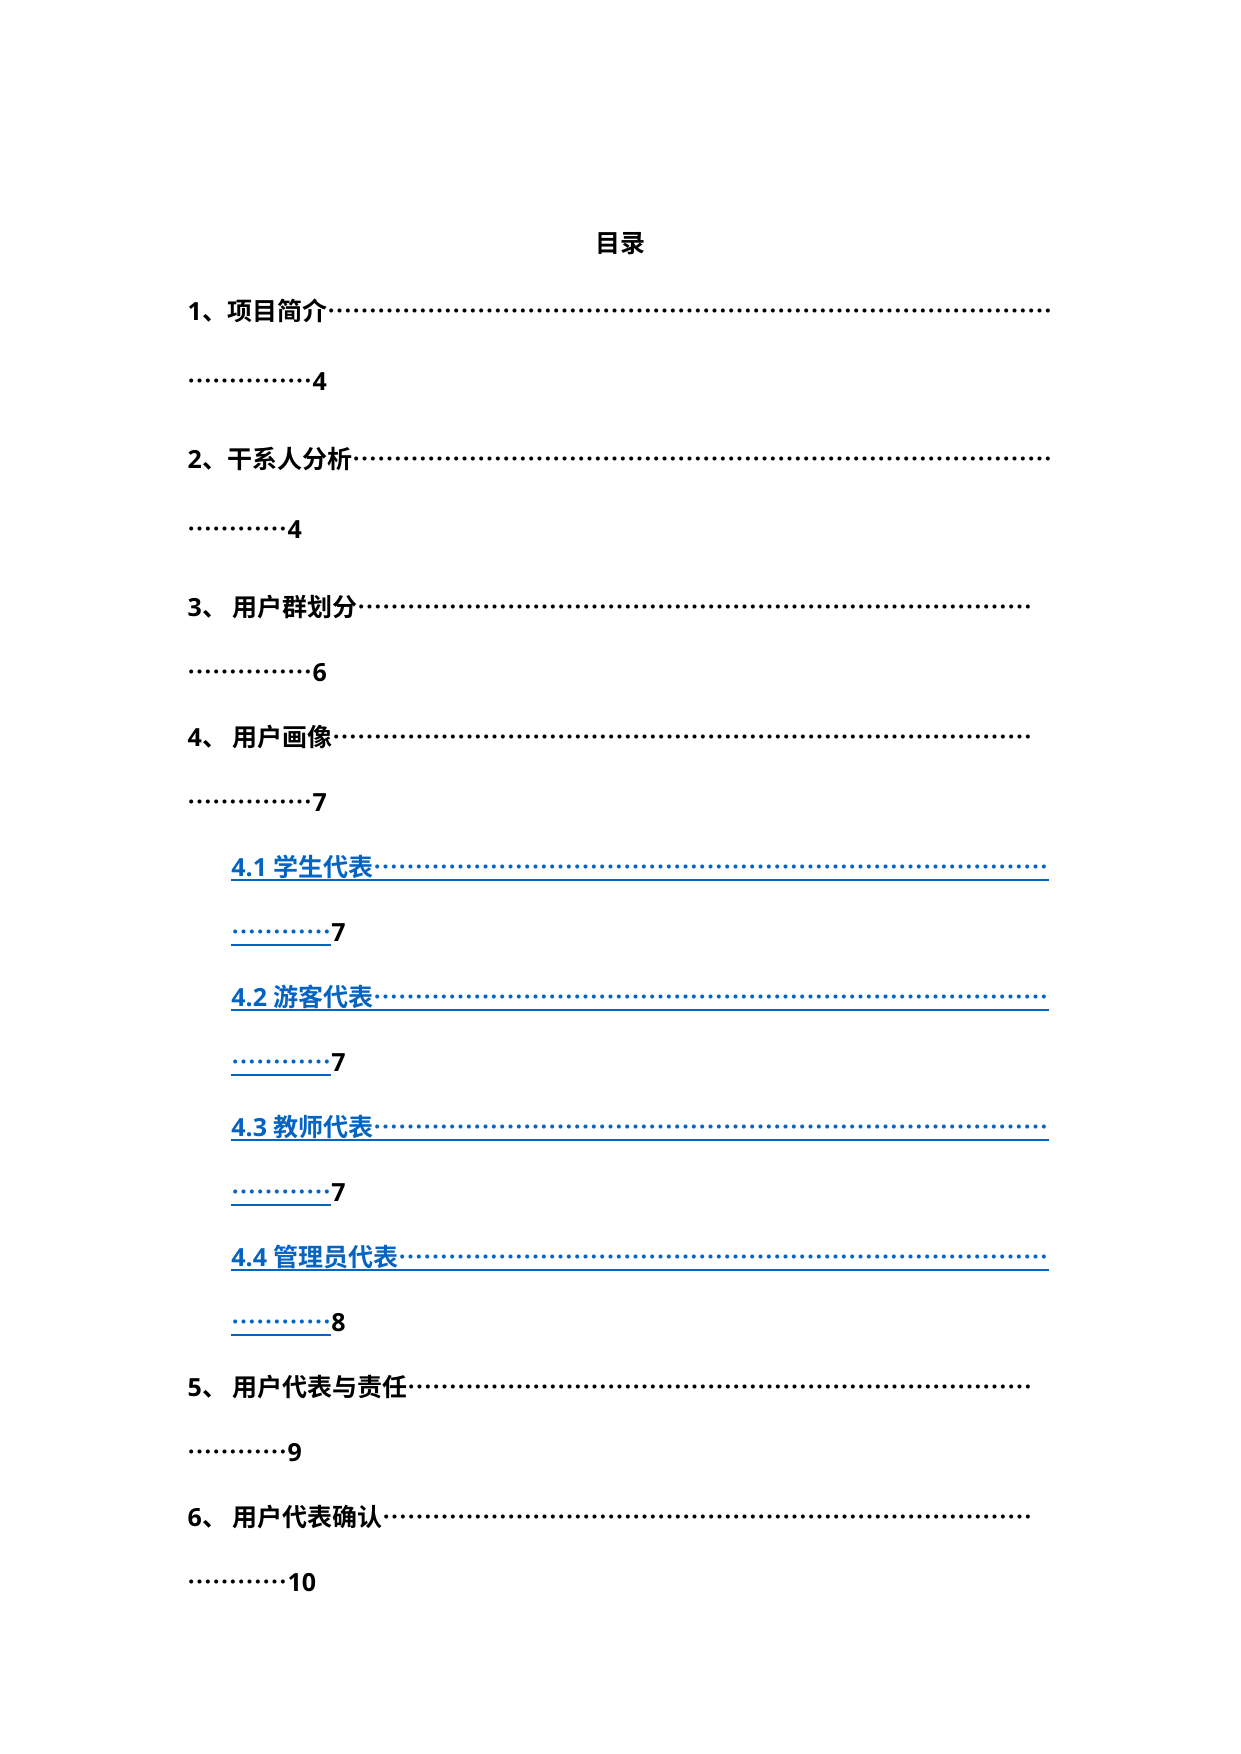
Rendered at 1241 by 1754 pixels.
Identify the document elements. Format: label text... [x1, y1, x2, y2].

text 3、 用户群划分……………………………………………………………………………………6 [187, 573, 1053, 703]
subtitle 目录 [187, 209, 1053, 274]
text 1、项目简介…………………………………………………………………………………………4 [187, 277, 1053, 412]
text 4.3 教师代表…………………………………………………………………………………7 [231, 1093, 1053, 1223]
text 4.4 管理员代表………………………………………………………………………………8 [231, 1223, 1053, 1353]
text 4、 用户画像………………………………………………………………………………………7 [187, 703, 1053, 833]
text 4.1 学生代表…………………………………………………………………………………7 [231, 833, 1053, 963]
text 4.2 游客代表…………………………………………………………………………………7 [231, 963, 1053, 1093]
text 6、 用户代表确认………………………………………………………………………………10 [187, 1483, 1053, 1613]
text 2、干系人分析……………………………………………………………………………………4 [187, 425, 1053, 560]
text 5、 用户代表与责任……………………………………………………………………………9 [187, 1353, 1053, 1483]
